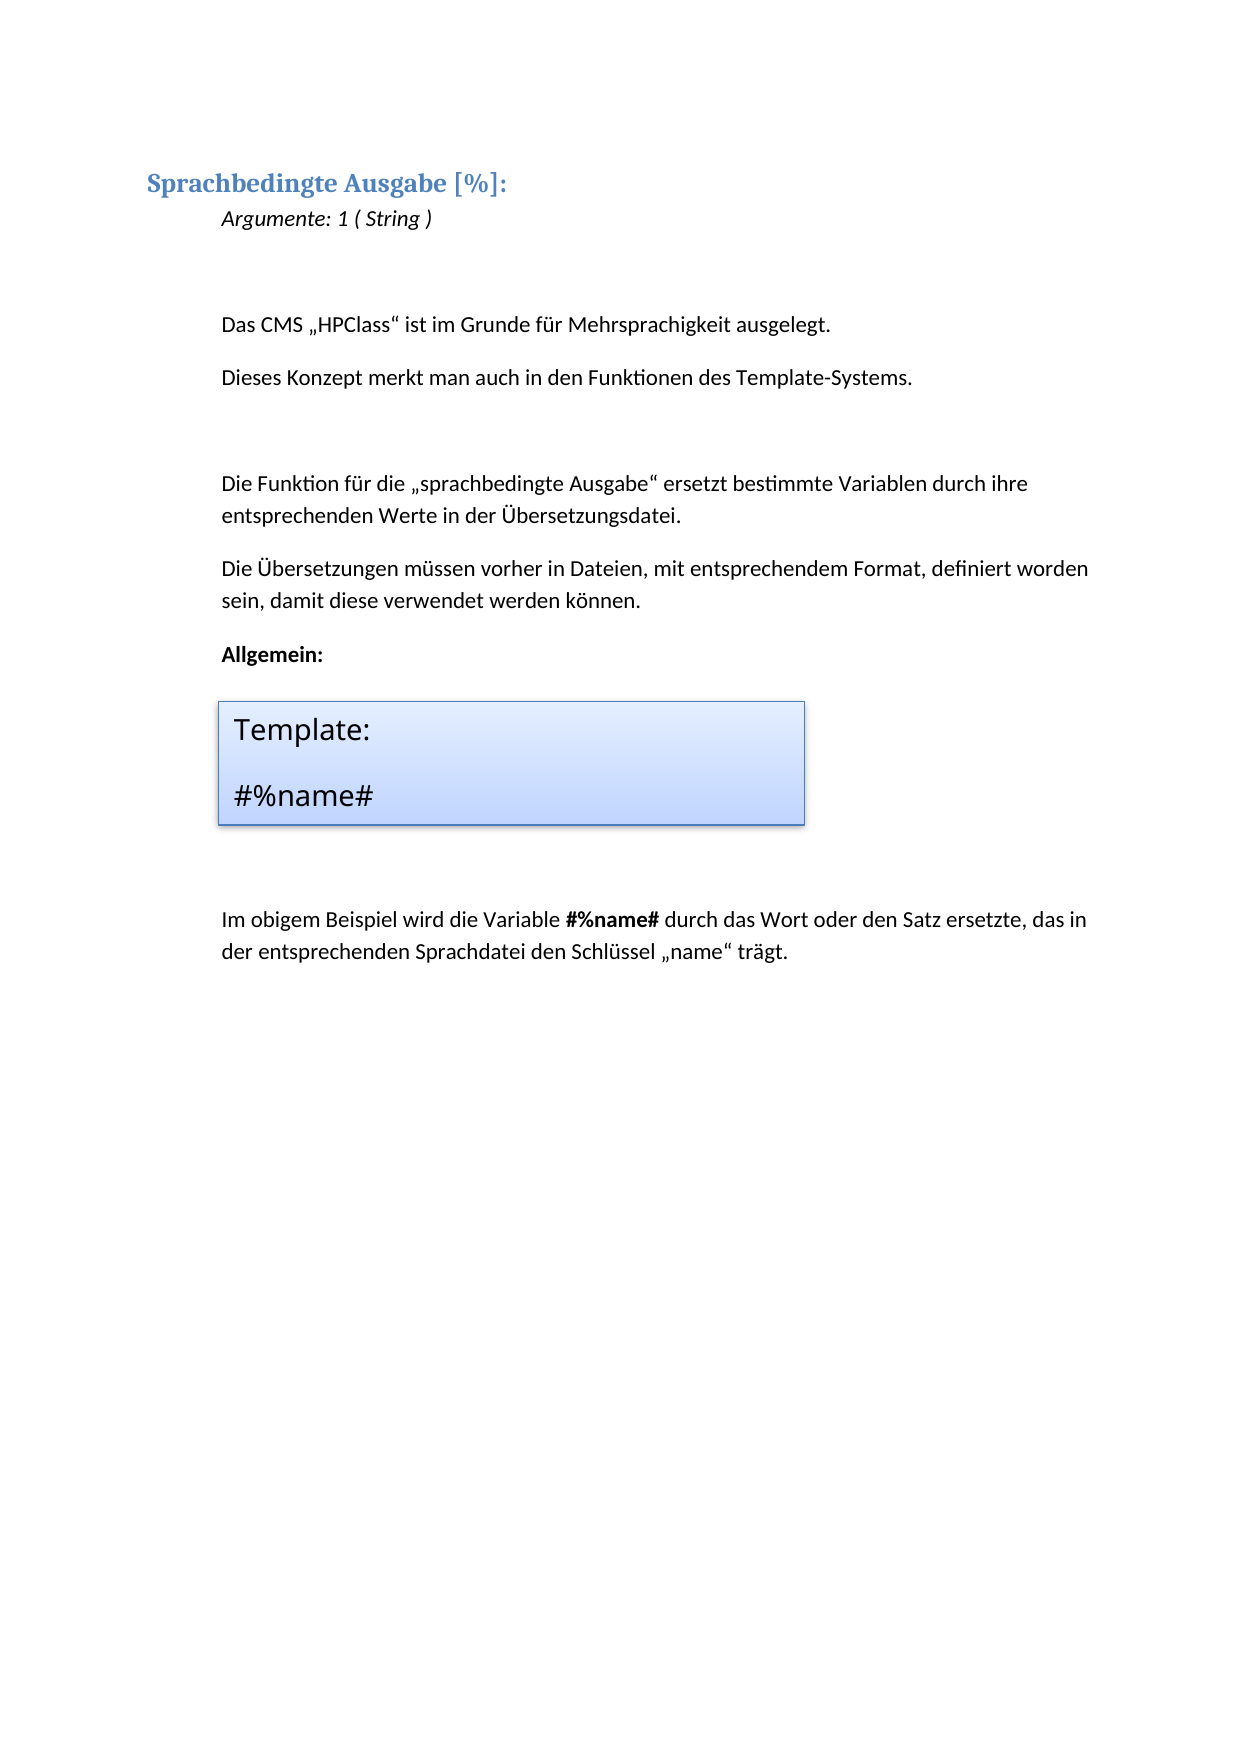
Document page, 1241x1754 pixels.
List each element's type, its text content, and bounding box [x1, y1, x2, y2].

text Argumente: 1 ( String ) [148, 204, 1093, 232]
text Im obigem Beispiel wird die Variable #%name# durch das Wort oder den Satz ersetzte, das in der entsprechenden Sprachdatei den Schlüssel „name“ trägt. [221, 905, 1093, 965]
text Die Übersetzungen müssen vorher in Dateien, mit entsprechendem Format, definiert worden sein, damit diese verwendet werden können. [221, 554, 1093, 615]
subtitle Sprachbedingte Ausgabe [%]: [148, 168, 1093, 199]
text Die Funktion für die „sprachbedingte Ausgabe“ ersetzt bestimmte Variablen durch ihre entsprechenden Werte in der Übersetzungsdatei. [221, 469, 1093, 529]
text Allgemein: [221, 640, 1093, 668]
text Das CMS „HPClass“ ist im Grunde für Mehrsprachigkeit ausgelegt. [148, 310, 1093, 338]
text Dieses Konzept merkt man auch in den Funktionen des Template-Systems. [148, 363, 1093, 391]
